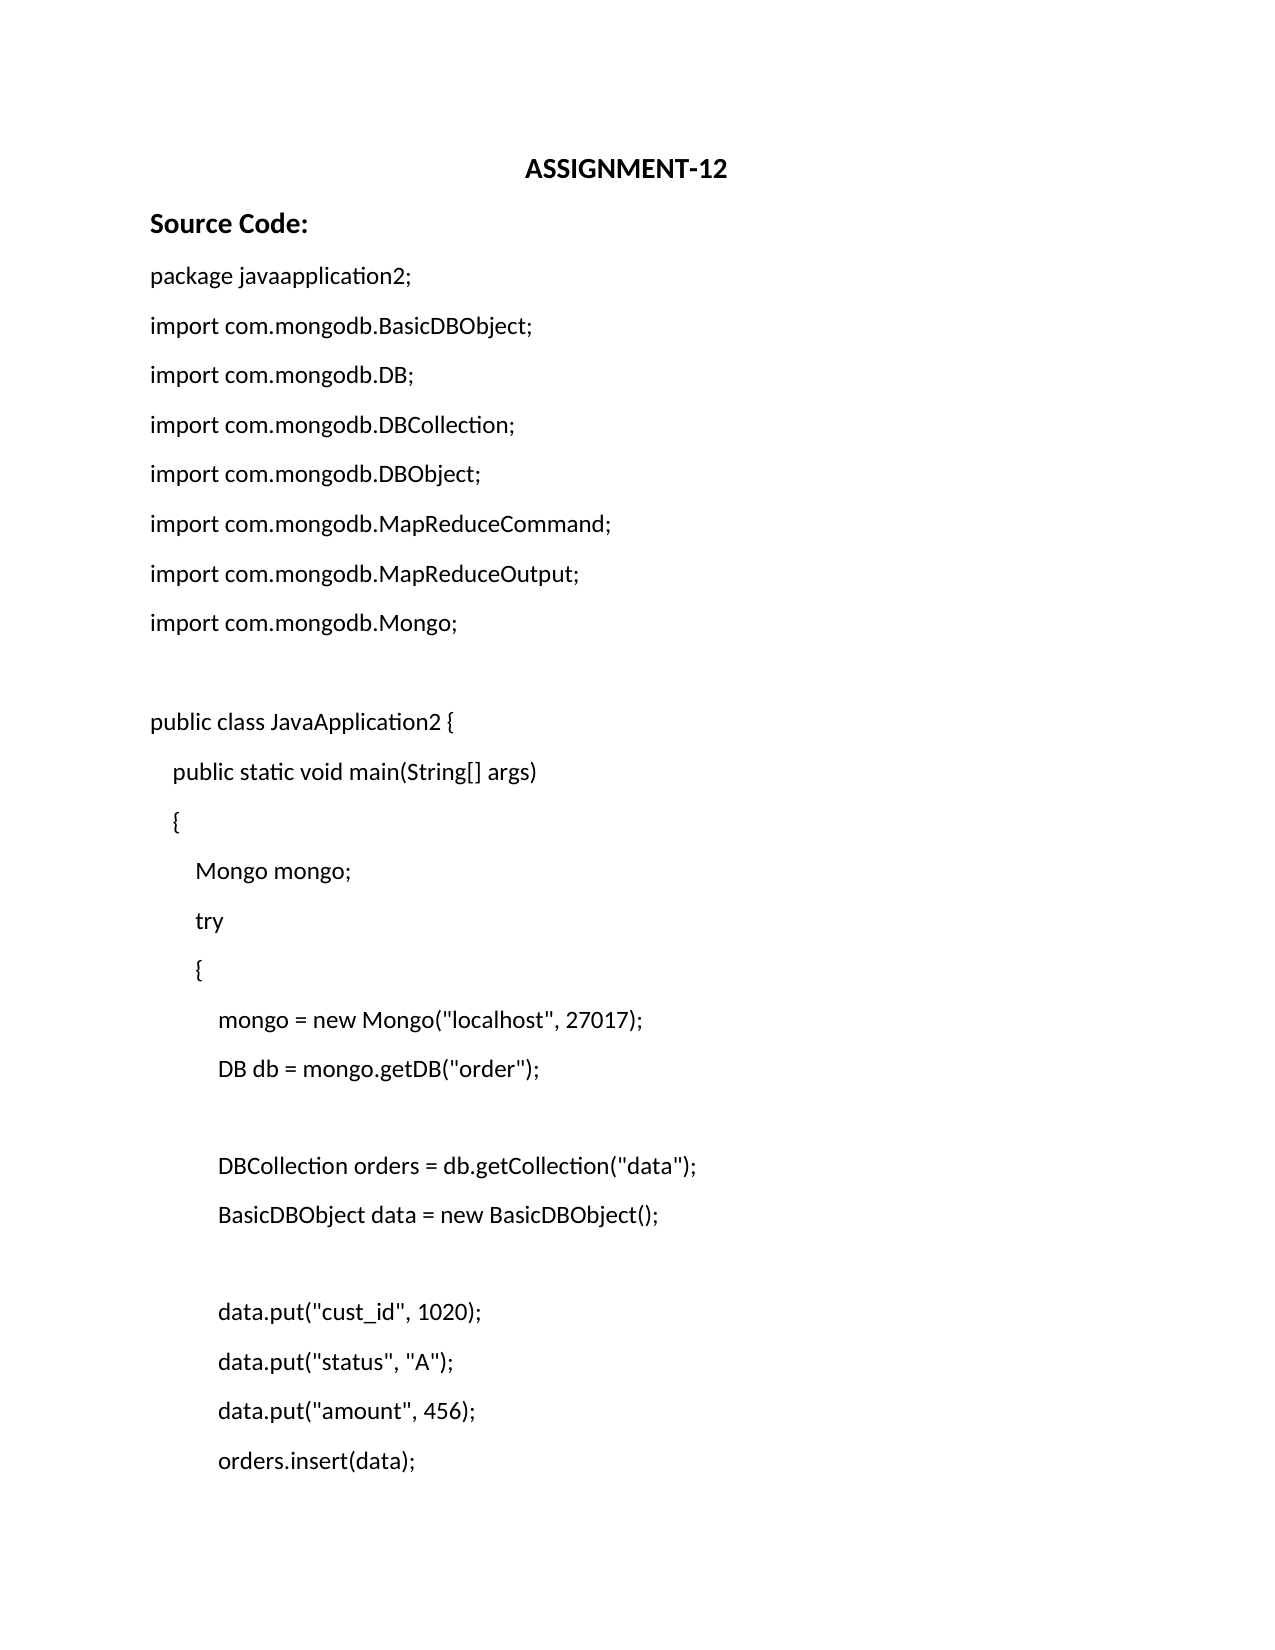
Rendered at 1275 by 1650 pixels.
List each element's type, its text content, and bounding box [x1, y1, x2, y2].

text package javaapplication2; [150, 260, 1125, 291]
text public static void main(String[] args) [150, 756, 1125, 787]
text mongo = new Mongo("localhost", 27017); [150, 1004, 1125, 1034]
text DB db = mongo.getDB("order"); [150, 1053, 1125, 1084]
text import com.mongodb.DB; [150, 359, 1125, 390]
text import com.mongodb.BasicDBObject; [150, 310, 1125, 340]
text Source Code: [150, 205, 1125, 241]
text public class JavaApplication2 { [150, 706, 1125, 737]
text Mongo mongo; [150, 855, 1125, 886]
text import com.mongodb.MapReduceOutput; [150, 558, 1125, 588]
text import com.mongodb.DBObject; [150, 458, 1125, 489]
text { [150, 954, 1125, 985]
text { [150, 806, 1125, 836]
text ASSIGNMENT-12 [150, 150, 1125, 186]
text DBCollection orders = db.getCollection("data"); [150, 1150, 1125, 1181]
text import com.mongodb.DBCollection; [150, 409, 1125, 439]
text orders.insert(data); [150, 1445, 1125, 1475]
text import com.mongodb.Mongo; [150, 607, 1125, 638]
text data.put("amount", 456); [150, 1395, 1125, 1426]
text data.put("status", "A"); [150, 1346, 1125, 1376]
text data.put("cust_id", 1020); [150, 1296, 1125, 1327]
text BasicDBObject data = new BasicDBObject(); [150, 1199, 1125, 1230]
text import com.mongodb.MapReduceCommand; [150, 508, 1125, 539]
text try [150, 905, 1125, 935]
